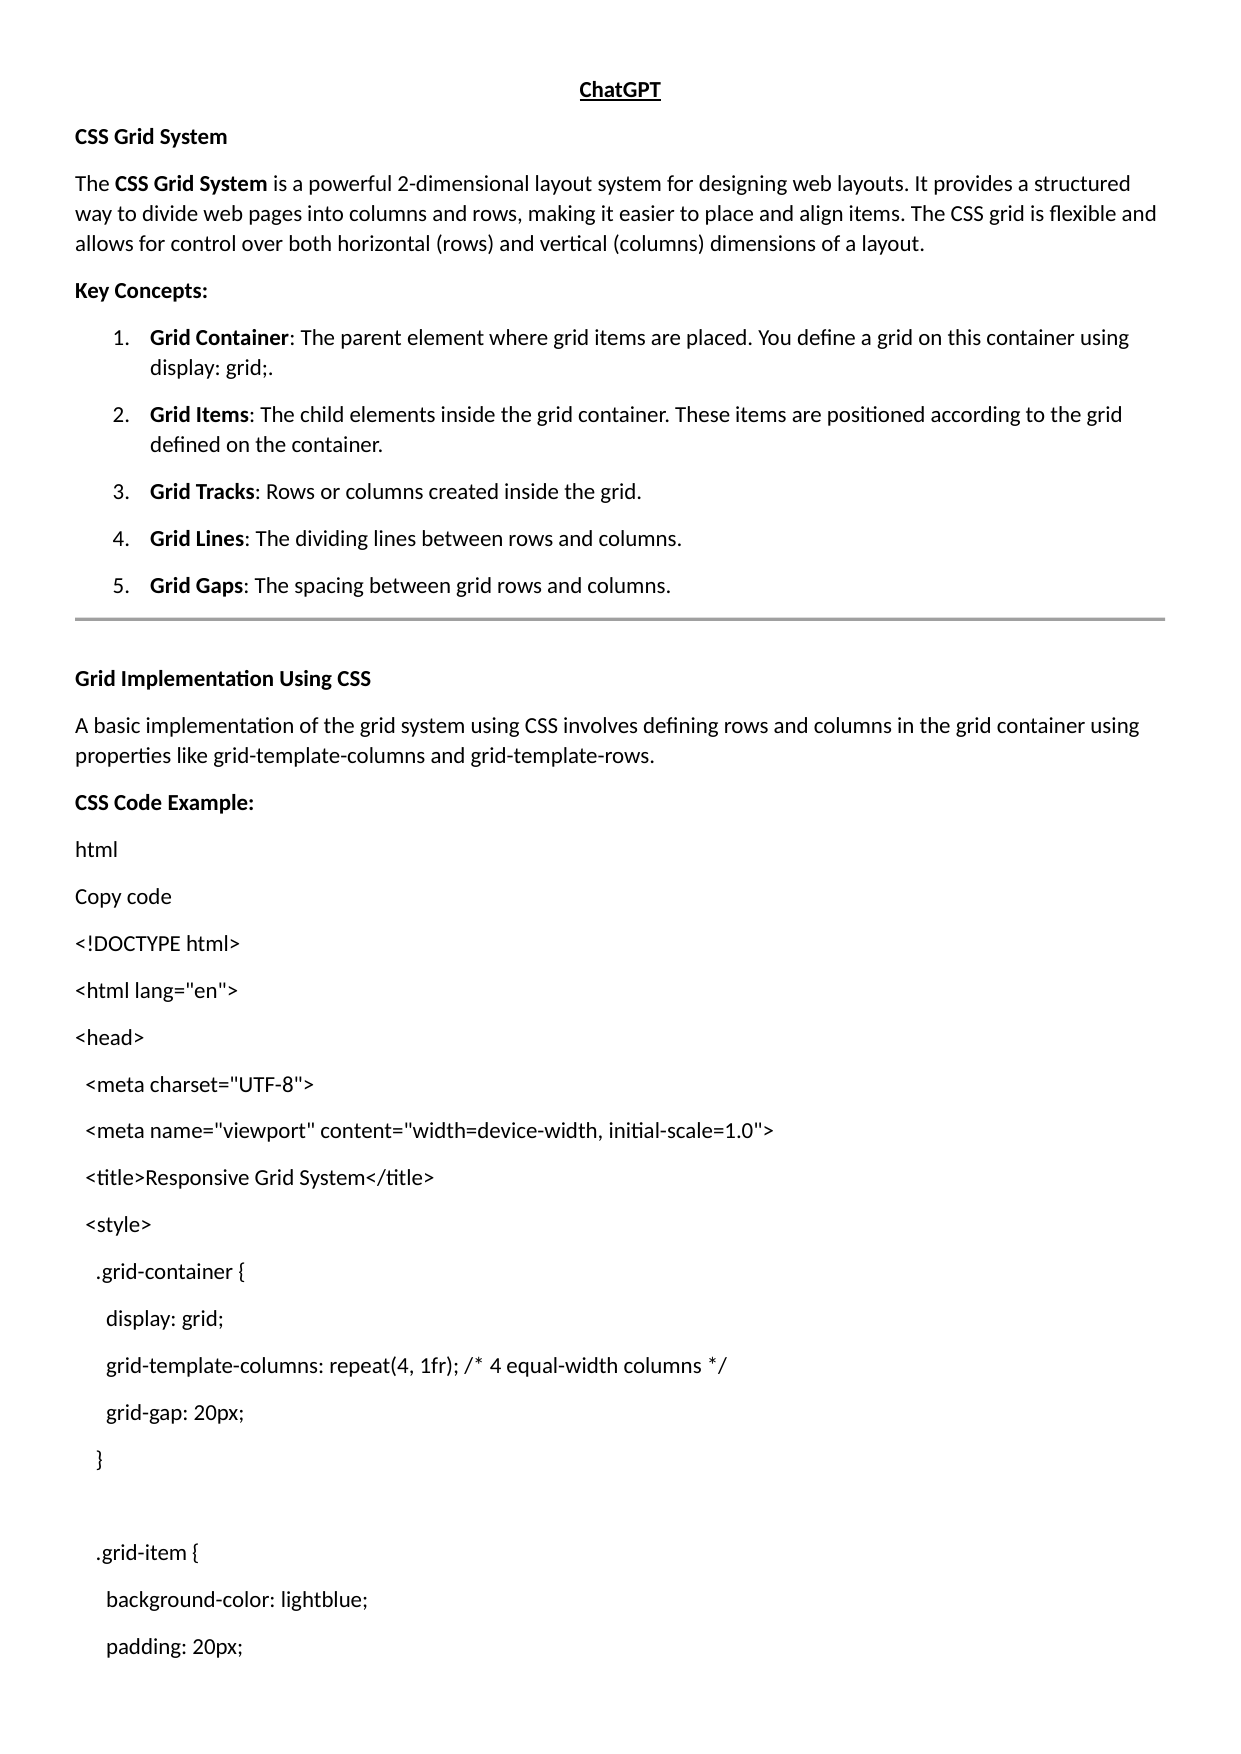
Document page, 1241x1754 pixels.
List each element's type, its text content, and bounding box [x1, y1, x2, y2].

list Grid Container: The parent element where grid items are placed. You define a grid on this container using display: grid;. [112, 323, 1165, 381]
text .grid-container { [75, 1257, 1165, 1285]
text <!DOCTYPE html> [75, 929, 1165, 957]
list Grid Lines: The dividing lines between rows and columns. [112, 524, 1165, 552]
text CSS Code Example: [75, 788, 1165, 817]
text <html lang="en"> [75, 976, 1165, 1004]
list Grid Items: The child elements inside the grid container. These items are positioned according to the grid defined on the container. [112, 400, 1165, 458]
text <head> [75, 1023, 1165, 1051]
text .grid-item { [75, 1538, 1165, 1567]
text ChatGPT [75, 75, 1165, 103]
text display: grid; [75, 1304, 1165, 1332]
list Grid Gaps: The spacing between grid rows and columns. [112, 571, 1165, 599]
text Key Concepts: [75, 276, 1165, 304]
text grid-gap: 20px; [75, 1398, 1165, 1426]
text Grid Implementation Using CSS [75, 664, 1165, 693]
text Copy code [75, 882, 1165, 910]
text <style> [75, 1210, 1165, 1238]
text background-color: lightblue; [75, 1585, 1165, 1613]
text <title>Responsive Grid System</title> [75, 1163, 1165, 1192]
list Grid Tracks: Rows or columns created inside the grid. [112, 477, 1165, 505]
text html [75, 835, 1165, 863]
text } [75, 1445, 1165, 1473]
text A basic implementation of the grid system using CSS involves defining rows and columns in the grid container using properties like grid-template-columns and grid-template-rows. [75, 711, 1165, 770]
text <meta charset="UTF-8"> [75, 1070, 1165, 1098]
text The CSS Grid System is a powerful 2-dimensional layout system for designing web layouts. It provides a structured way to divide web pages into columns and rows, making it easier to place and align items. The CSS grid is flexible and allows for control over both horizontal (rows) and vertical (columns) dimensions of a layout. [75, 169, 1165, 257]
text grid-template-columns: repeat(4, 1fr); /* 4 equal-width columns */ [75, 1351, 1165, 1379]
text <meta name="viewport" content="width=device-width, initial-scale=1.0"> [75, 1117, 1165, 1145]
text CSS Grid System [75, 122, 1165, 150]
text padding: 20px; [75, 1632, 1165, 1660]
